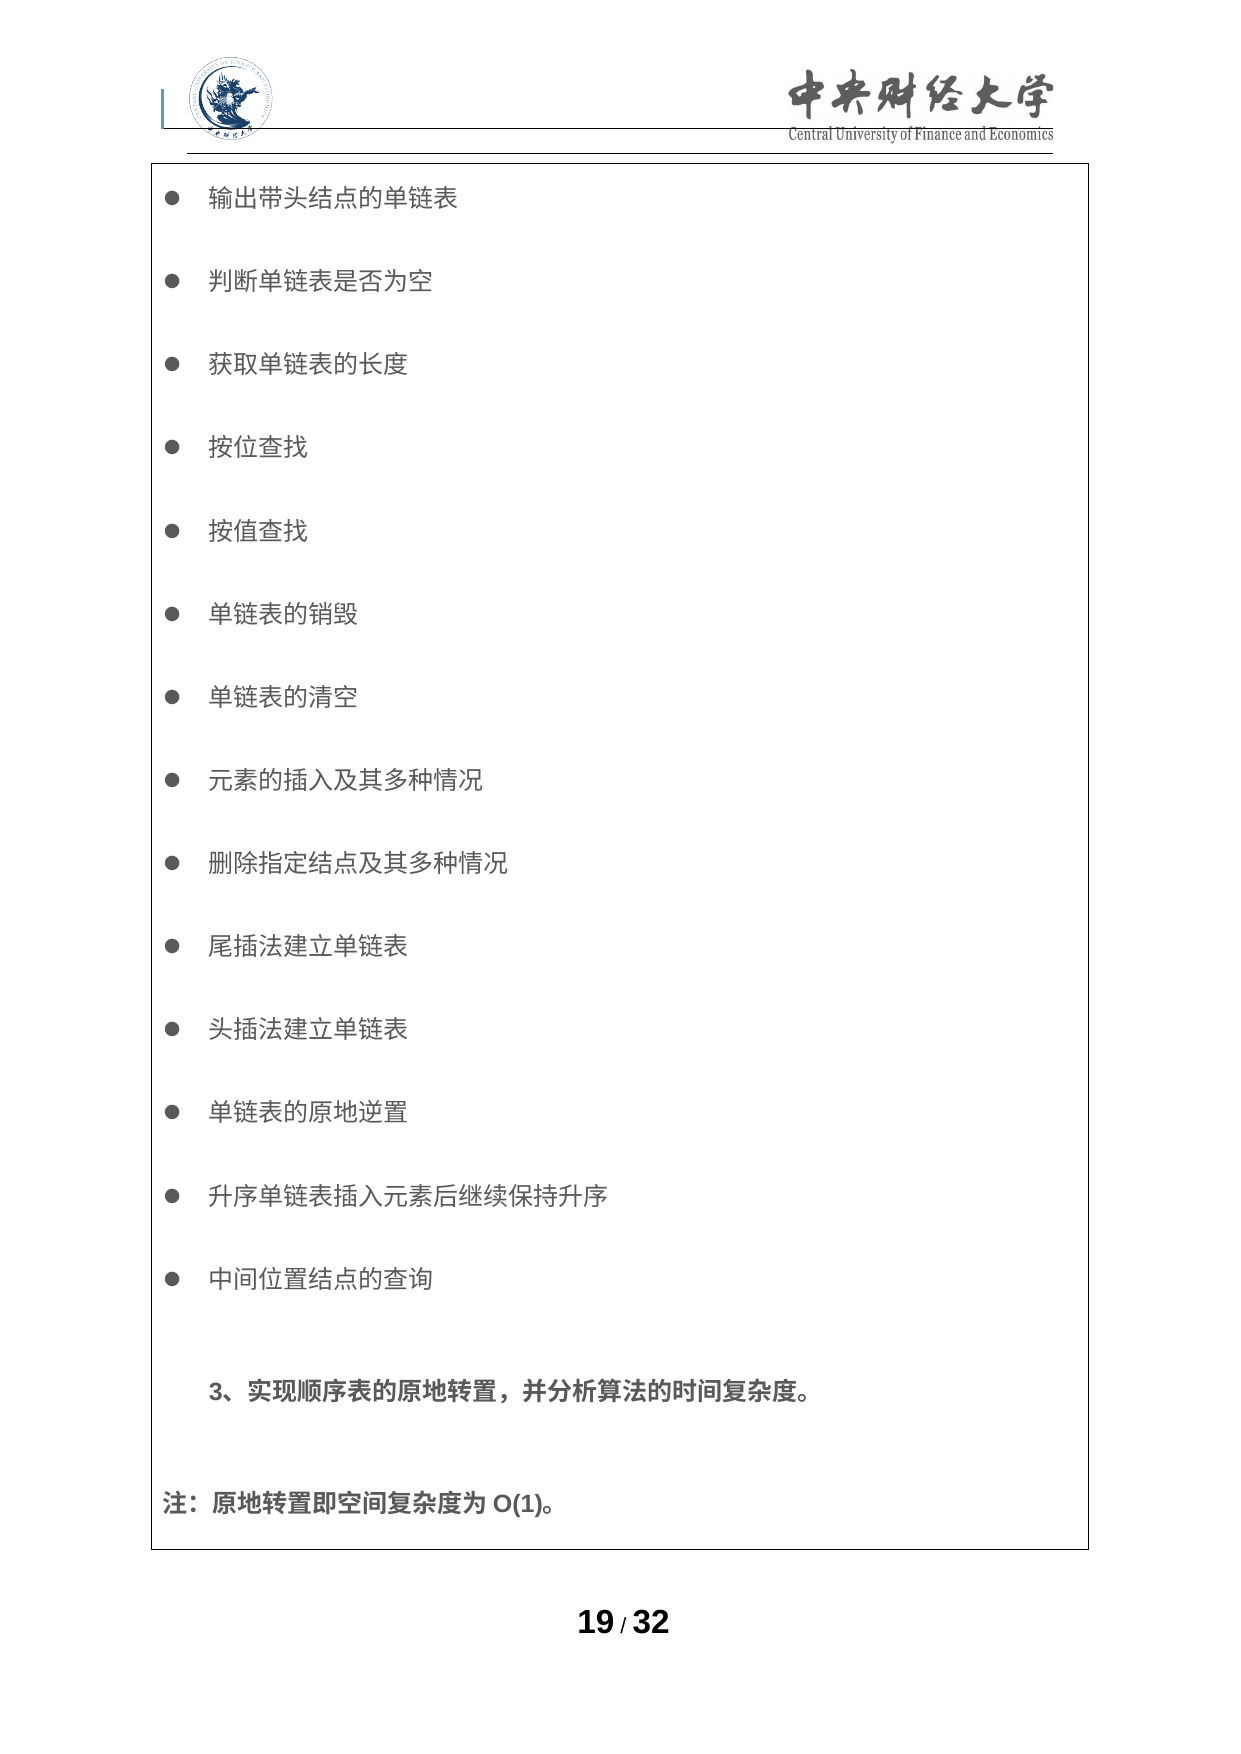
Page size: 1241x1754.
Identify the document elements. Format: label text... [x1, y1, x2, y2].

picture [787, 68, 1054, 128]
picture [787, 129, 1054, 144]
picture [181, 48, 282, 128]
picture [181, 129, 282, 150]
